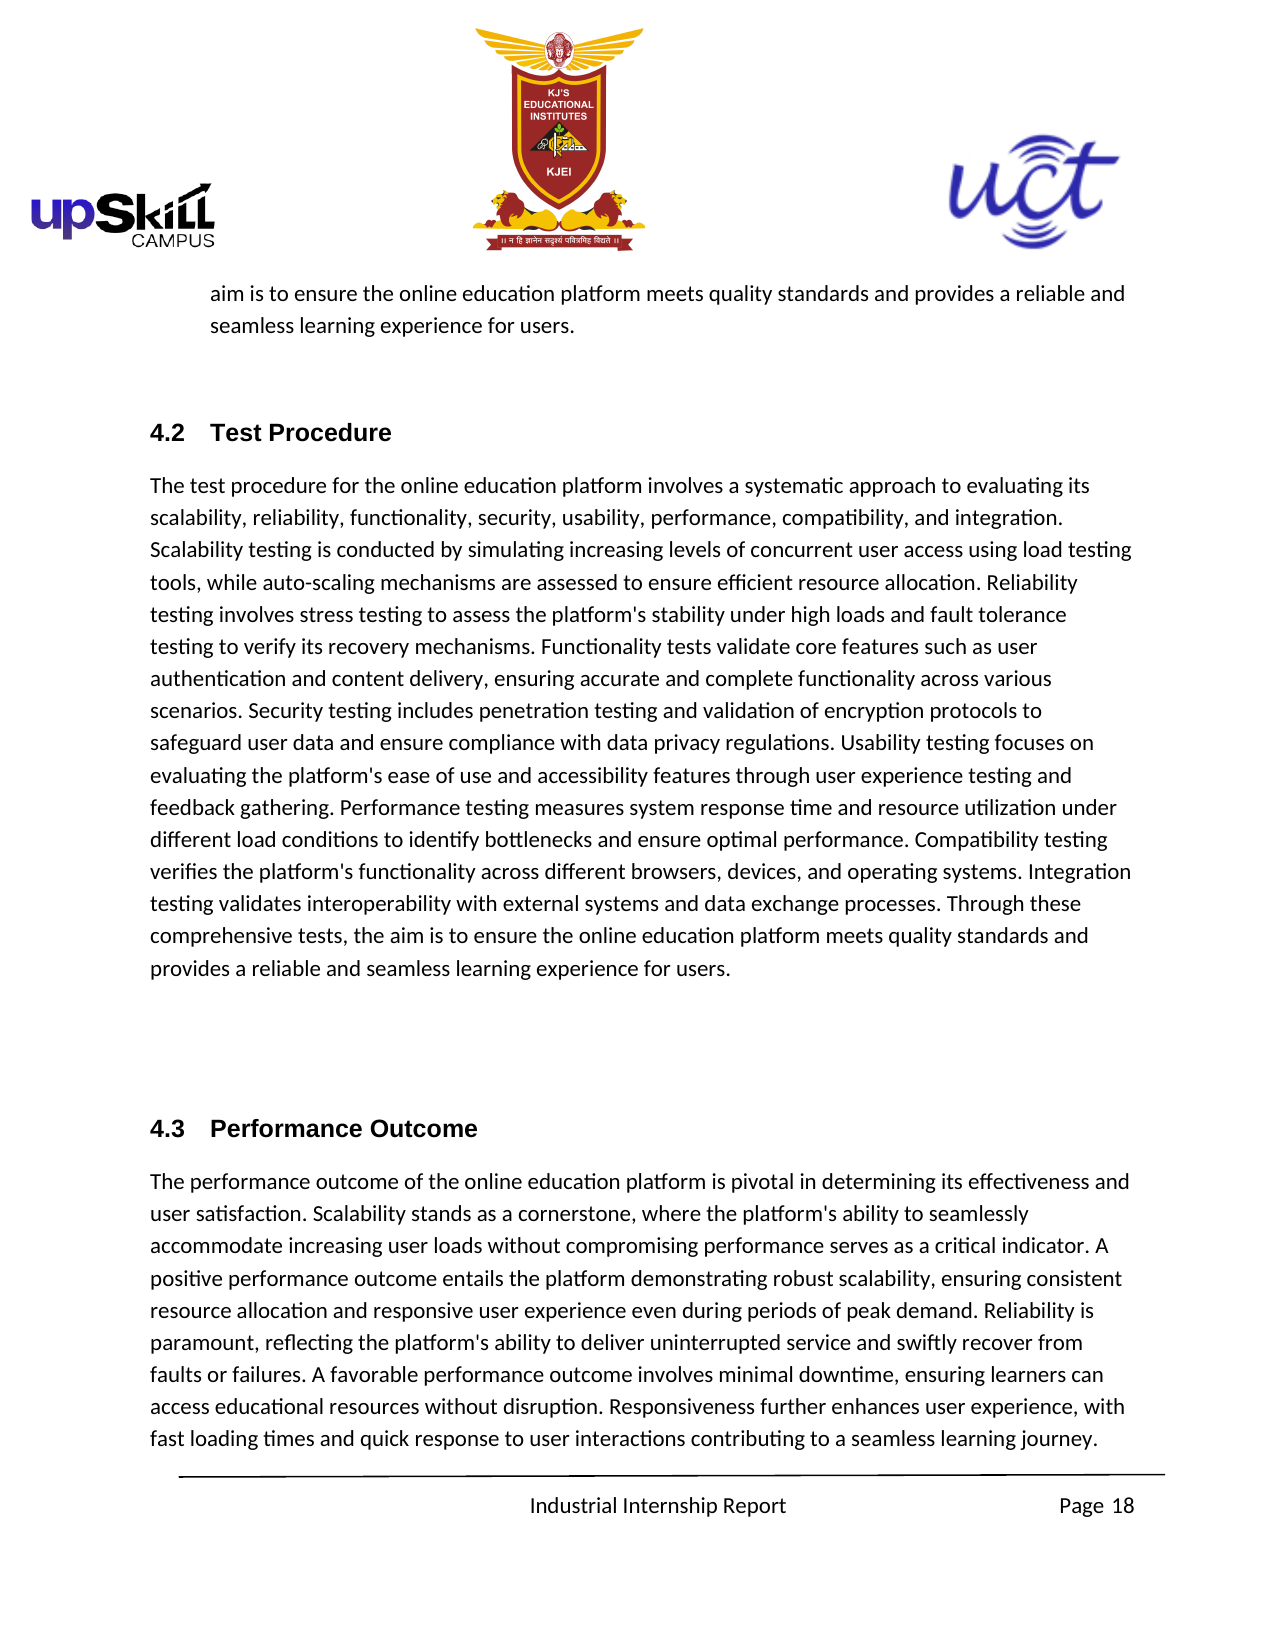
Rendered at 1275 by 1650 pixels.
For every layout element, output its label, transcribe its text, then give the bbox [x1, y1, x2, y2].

picture [0, 171, 246, 251]
subtitle Performance Outcome [150, 1117, 1134, 1142]
subtitle Test Procedure [150, 421, 1134, 446]
picture [472, 28, 646, 251]
text The test procedure for the online education platform involves a systematic approach to evaluating its scalability, reliability, functionality, security, usability, performance, compatibility, and integration. Scalability testing is conducted by simulating increasing levels of concurrent user access using load testing tools, while auto-scaling mechanisms are assessed to ensure efficient resource allocation. Reliability testing involves stress testing to assess the platform's stability under high loads and fault tolerance testing to verify its recovery mechanisms. Functionality tests validate core features such as user authentication and content delivery, ensuring accurate and complete functionality across various scenarios. Security testing includes penetration testing and validation of encryption protocols to safeguard user data and ensure compliance with data privacy regulations. Usability testing focuses on evaluating the platform's ease of use and accessibility features through user experience testing and feedback gathering. Performance testing measures system response time and resource utilization under different load conditions to identify bottlenecks and ensure optimal performance. Compatibility testing verifies the platform's functionality across different browsers, devices, and operating systems. Integration testing validates interoperability with external systems and data exchange processes. Through these comprehensive tests, the aim is to ensure the online education platform meets quality standards and provides a reliable and seamless learning experience for users. [150, 471, 1134, 982]
picture [946, 125, 1125, 251]
